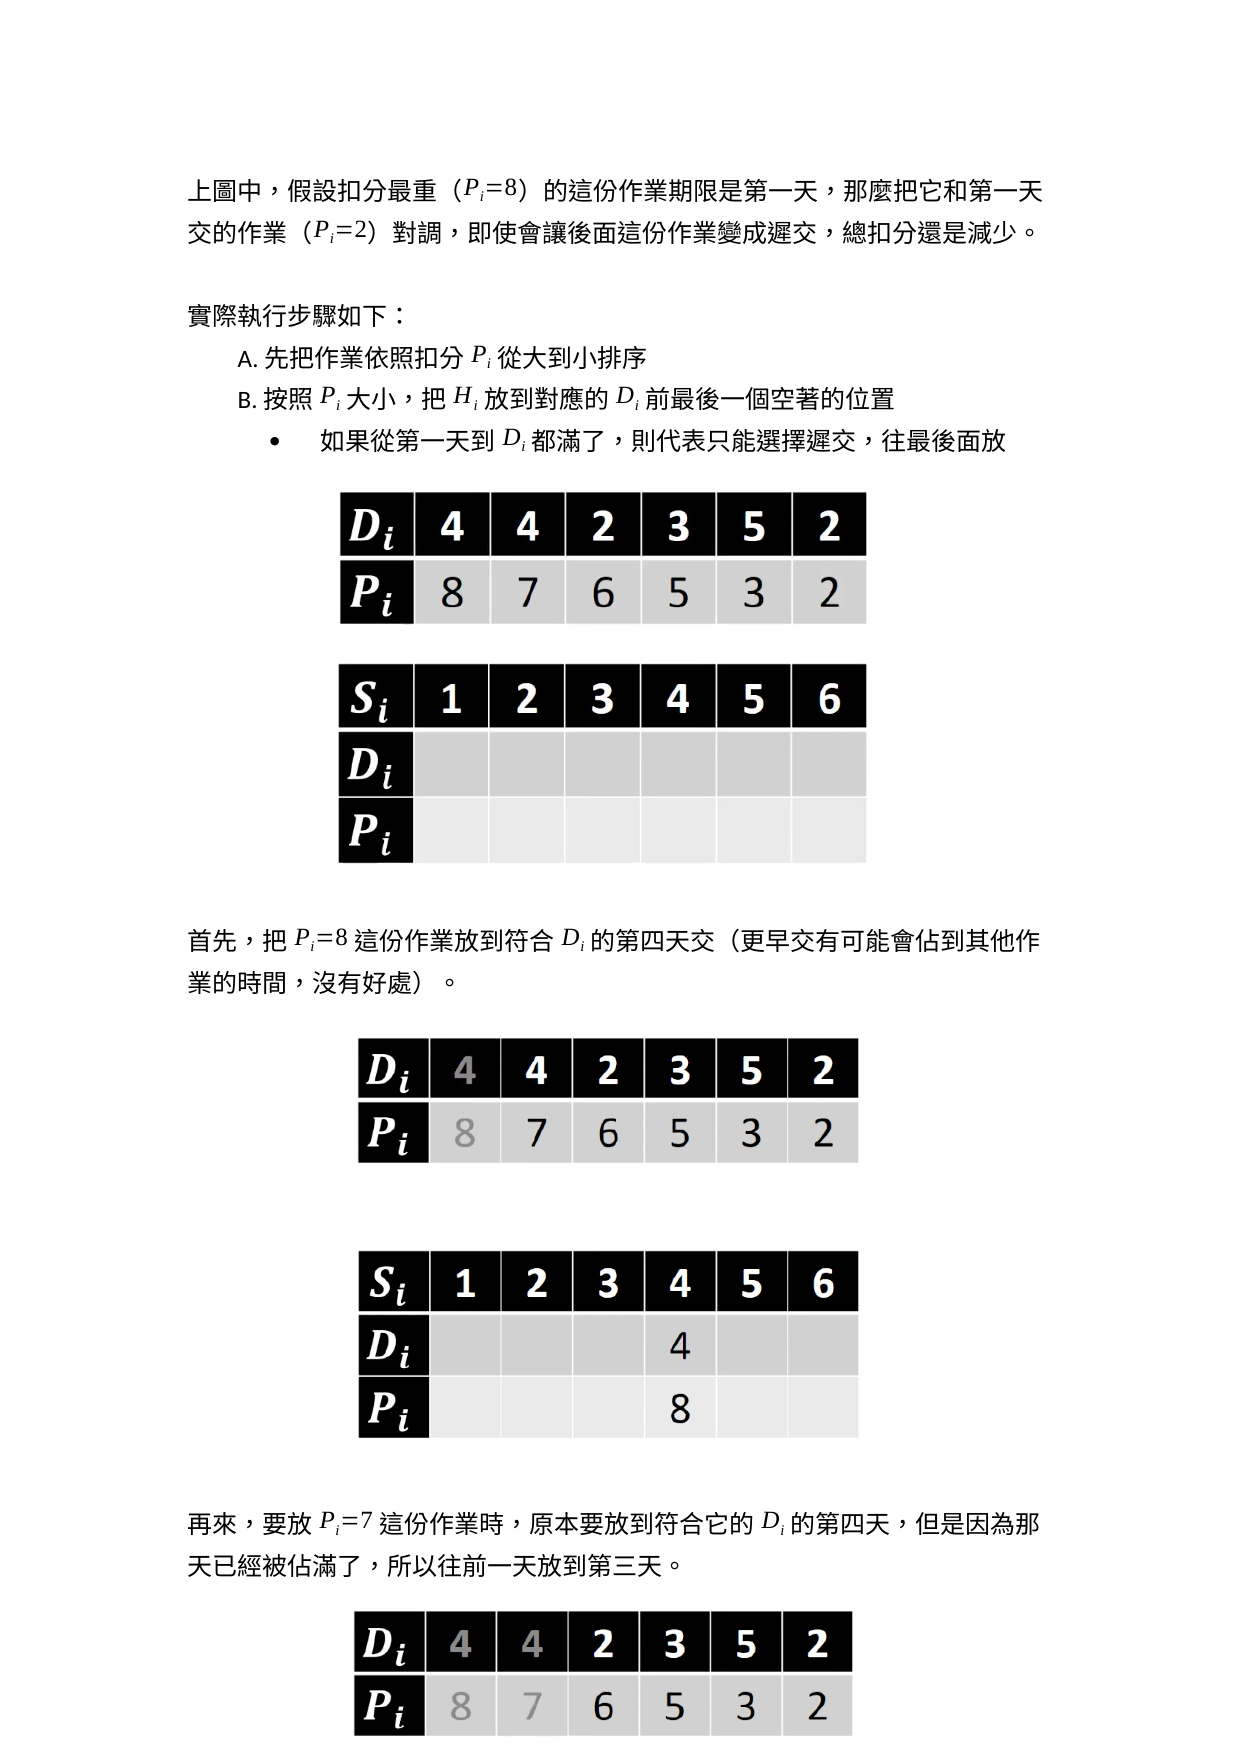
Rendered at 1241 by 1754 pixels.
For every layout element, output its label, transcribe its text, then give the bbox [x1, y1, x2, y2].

text 實際執行步驟如下： [187, 294, 1053, 335]
text A. 先把作業依照扣分 從大到小排序 [187, 335, 1053, 377]
text 首先，把 這份作業放到符合 的第四天交（更早交有可能會佔到其他作業的時間，沒有好處）。 [187, 919, 1053, 1002]
text B. 按照 大小，把 放到對應的 前最後一個空著的位置 [187, 377, 1053, 419]
list 如果從第一天到 都滿了，則代表只能選擇遲交，往最後面放 [270, 419, 1053, 460]
picture [331, 1598, 882, 1754]
picture [318, 654, 891, 873]
picture [340, 1028, 879, 1447]
text 上圖中，假設扣分最重（）的這份作業期限是第一天，那麼把它和第一天交的作業（）對調，即使會讓後面這份作業變成遲交，總扣分還是減少。 [187, 169, 1053, 252]
picture [321, 475, 889, 640]
text 再來，要放 這份作業時，原本要放到符合它的 的第四天，但是因為那天已經被佔滿了，所以往前一天放到第三天。 [187, 1502, 1053, 1585]
